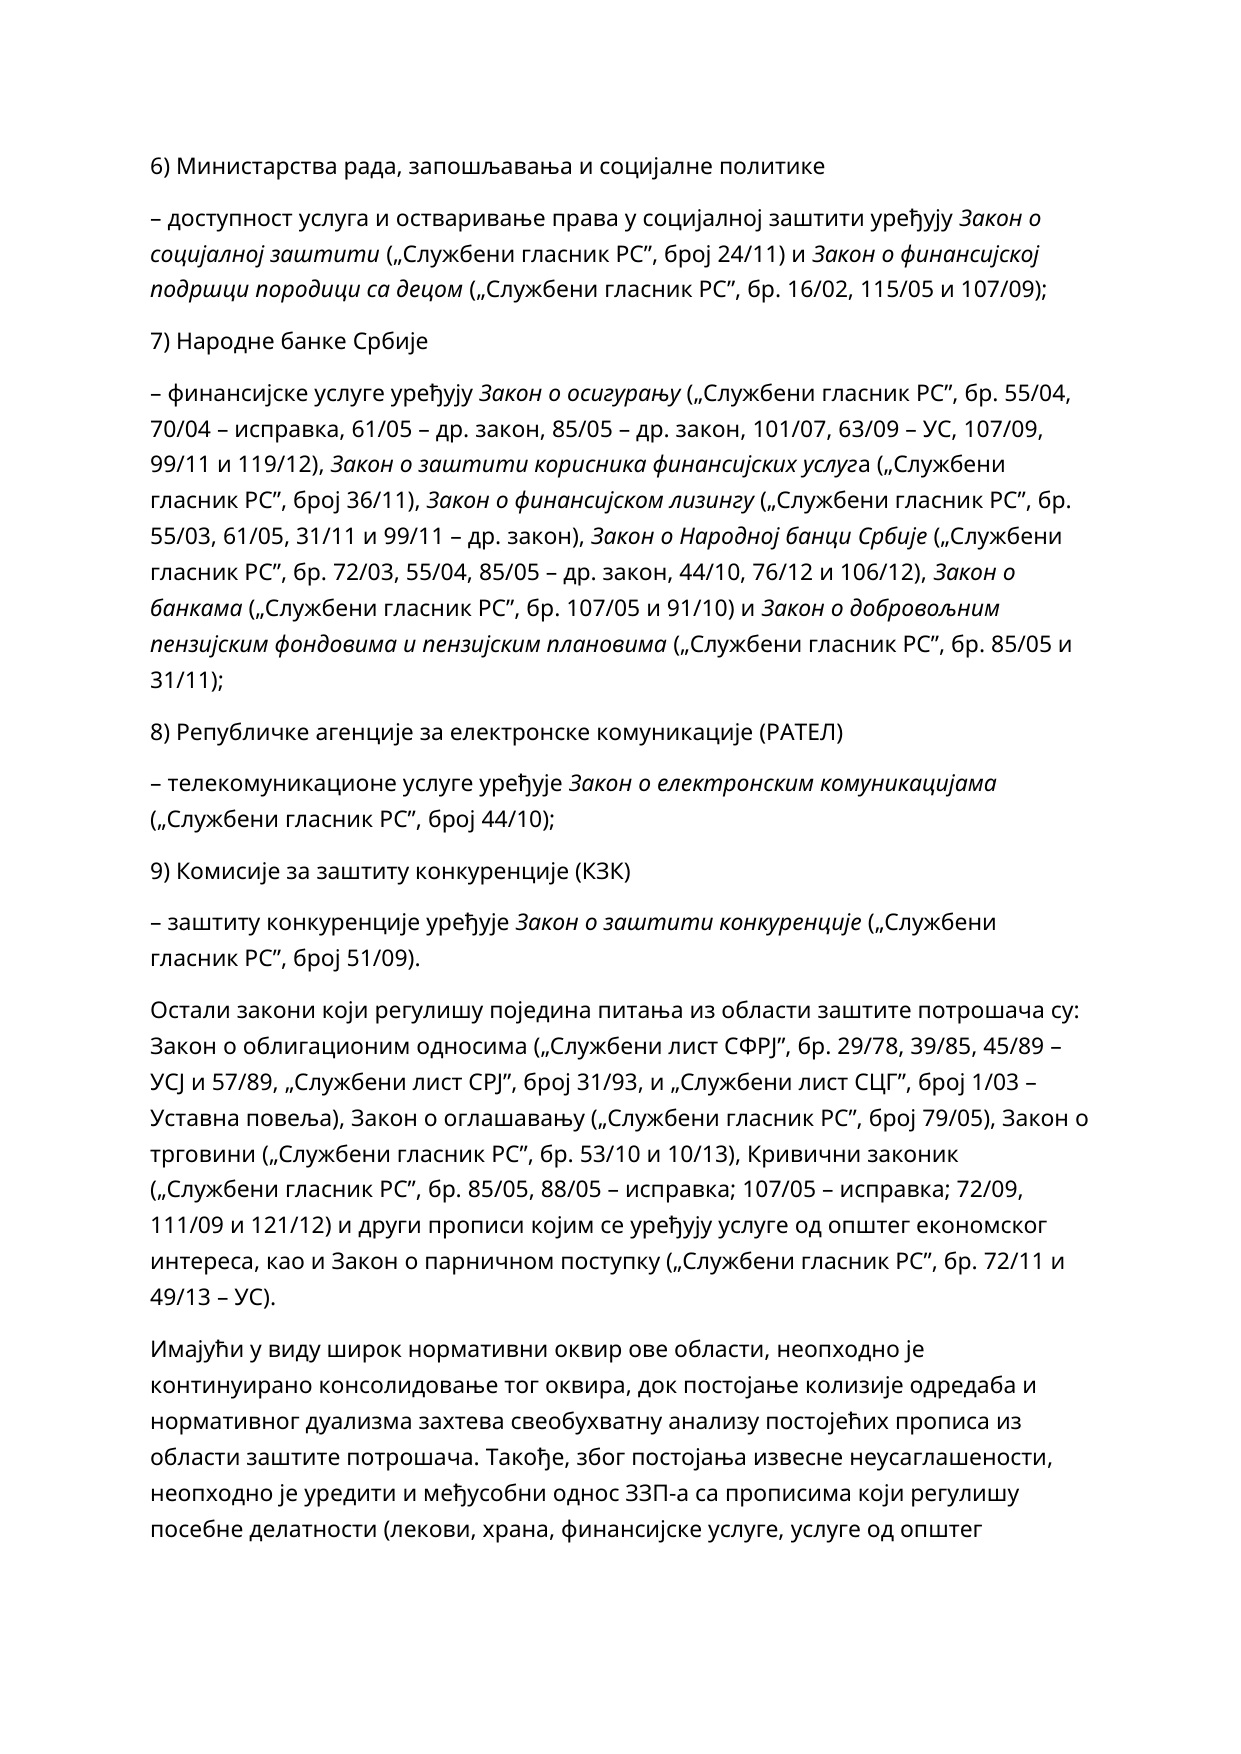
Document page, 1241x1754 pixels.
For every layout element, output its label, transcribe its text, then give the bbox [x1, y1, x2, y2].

text – заштиту конкуренције уређује Закон о заштити конкуренције („Службени гласник РС”, број 51/09). [150, 906, 1090, 973]
text – финансијске услуге уређују Закон о осигурању („Службени гласник РС”, бр. 55/04, 70/04 – исправка, 61/05 – др. закон, 85/05 – др. закон, 101/07, 63/09 – УС, 107/09, 99/11 и 119/12), Закон о заштити корисника финансијских услуга („Службени гласник РС”, број 36/11), Закон о финансијском лизингу („Службени гласник РС”, бр. 55/03, 61/05, 31/11 и 99/11 – др. закон), Закон о Народној банци Србије („Службени гласник РС”, бр. 72/03, 55/04, 85/05 – др. закон, 44/10, 76/12 и 106/12), Закон о банкама („Службени гласник РС”, бр. 107/05 и 91/10) и Закон о добровољним пензијским фондовима и пензијским плановима („Службени гласник РС”, бр. 85/05 и 31/11); [150, 377, 1090, 695]
text 8) Републичке агенције за електронске комуникације (РАТЕЛ) [150, 716, 1090, 747]
text Остали закони који регулишу поједина питања из области заштите потрошача су: Закон о облигационим односима („Службени лист СФРЈ”, бр. 29/78, 39/85, 45/89 – УСЈ и 57/89, „Службени лист СРЈ”, број 31/93, и „Службени лист СЦГ”, брoj 1/03 – Уставна повеља), Закон о оглашавању („Службени гласник РС”, брoj 79/05), Закон о трговини („Службени гласник РС”, бр. 53/10 и 10/13), Кривични законик („Службени гласник РС”, бр. 85/05, 88/05 – испрaвка; 107/05 – исправка; 72/09, 111/09 и 121/12) и други прописи којим се уређују услуге од општег економског интереса, као и Закон о парничном поступку („Службени гласник РС”, бр. 72/11 и 49/13 – УС). [150, 994, 1090, 1312]
text – телекомуникационе услуге уређује Закон о електронским комуникацијама („Службени гласник РС”, број 44/10); [150, 767, 1090, 834]
text 9) Комисије за заштиту конкуренције (КЗК) [150, 855, 1090, 886]
text 7) Народне банке Србије [150, 325, 1090, 356]
text – доступност услуга и остваривање права у социјалној заштити уређују Закон о социјалној заштити („Службени гласник РС”, број 24/11) и Закон о финансијској подршци породици са децом („Службени гласник РС”, бр. 16/02, 115/05 и 107/09); [150, 202, 1090, 305]
text 6) Министарства рада, запошљавања и социјалне политике [150, 150, 1090, 181]
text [150, 1333, 1090, 1544]
